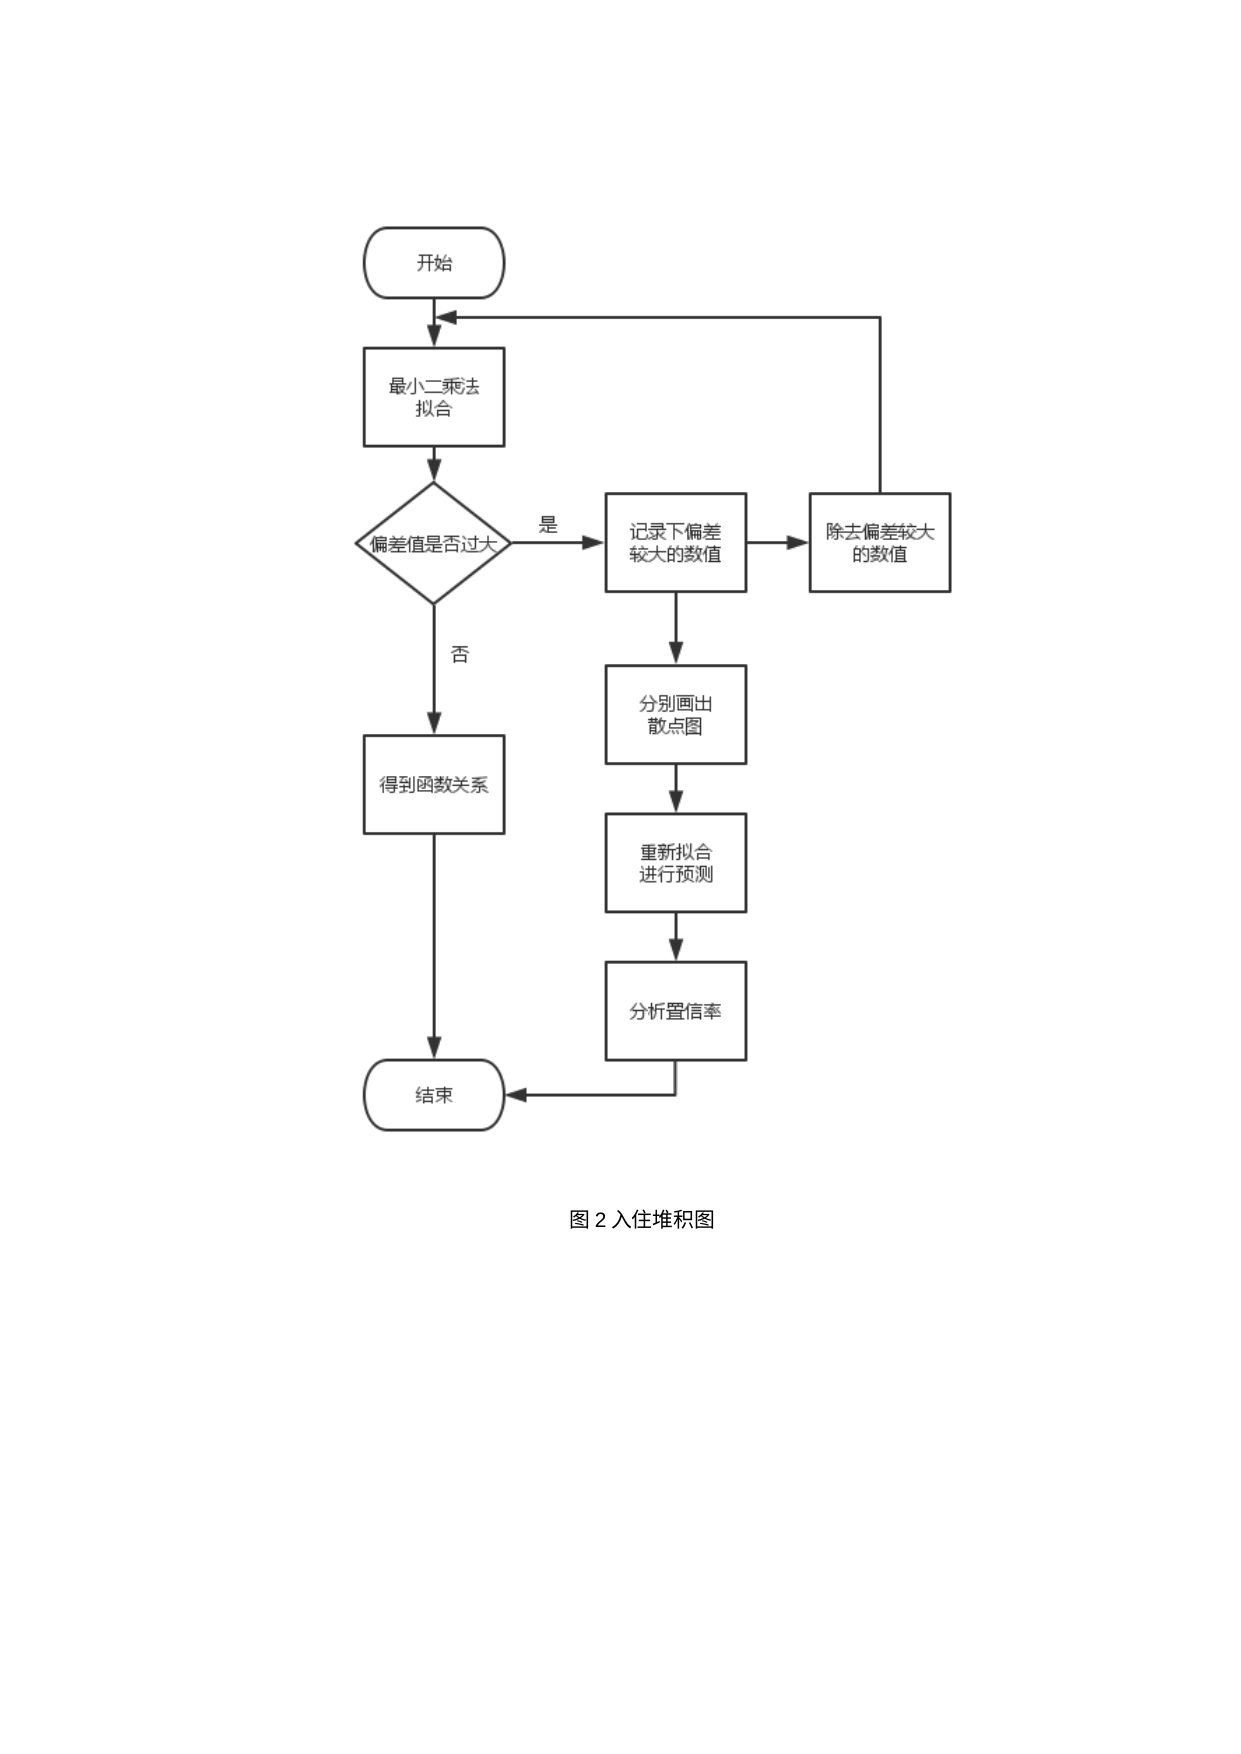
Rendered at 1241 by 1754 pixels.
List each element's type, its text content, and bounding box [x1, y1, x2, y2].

picture [289, 162, 995, 1175]
text 图 2 入住堆积图 [187, 1202, 1053, 1234]
